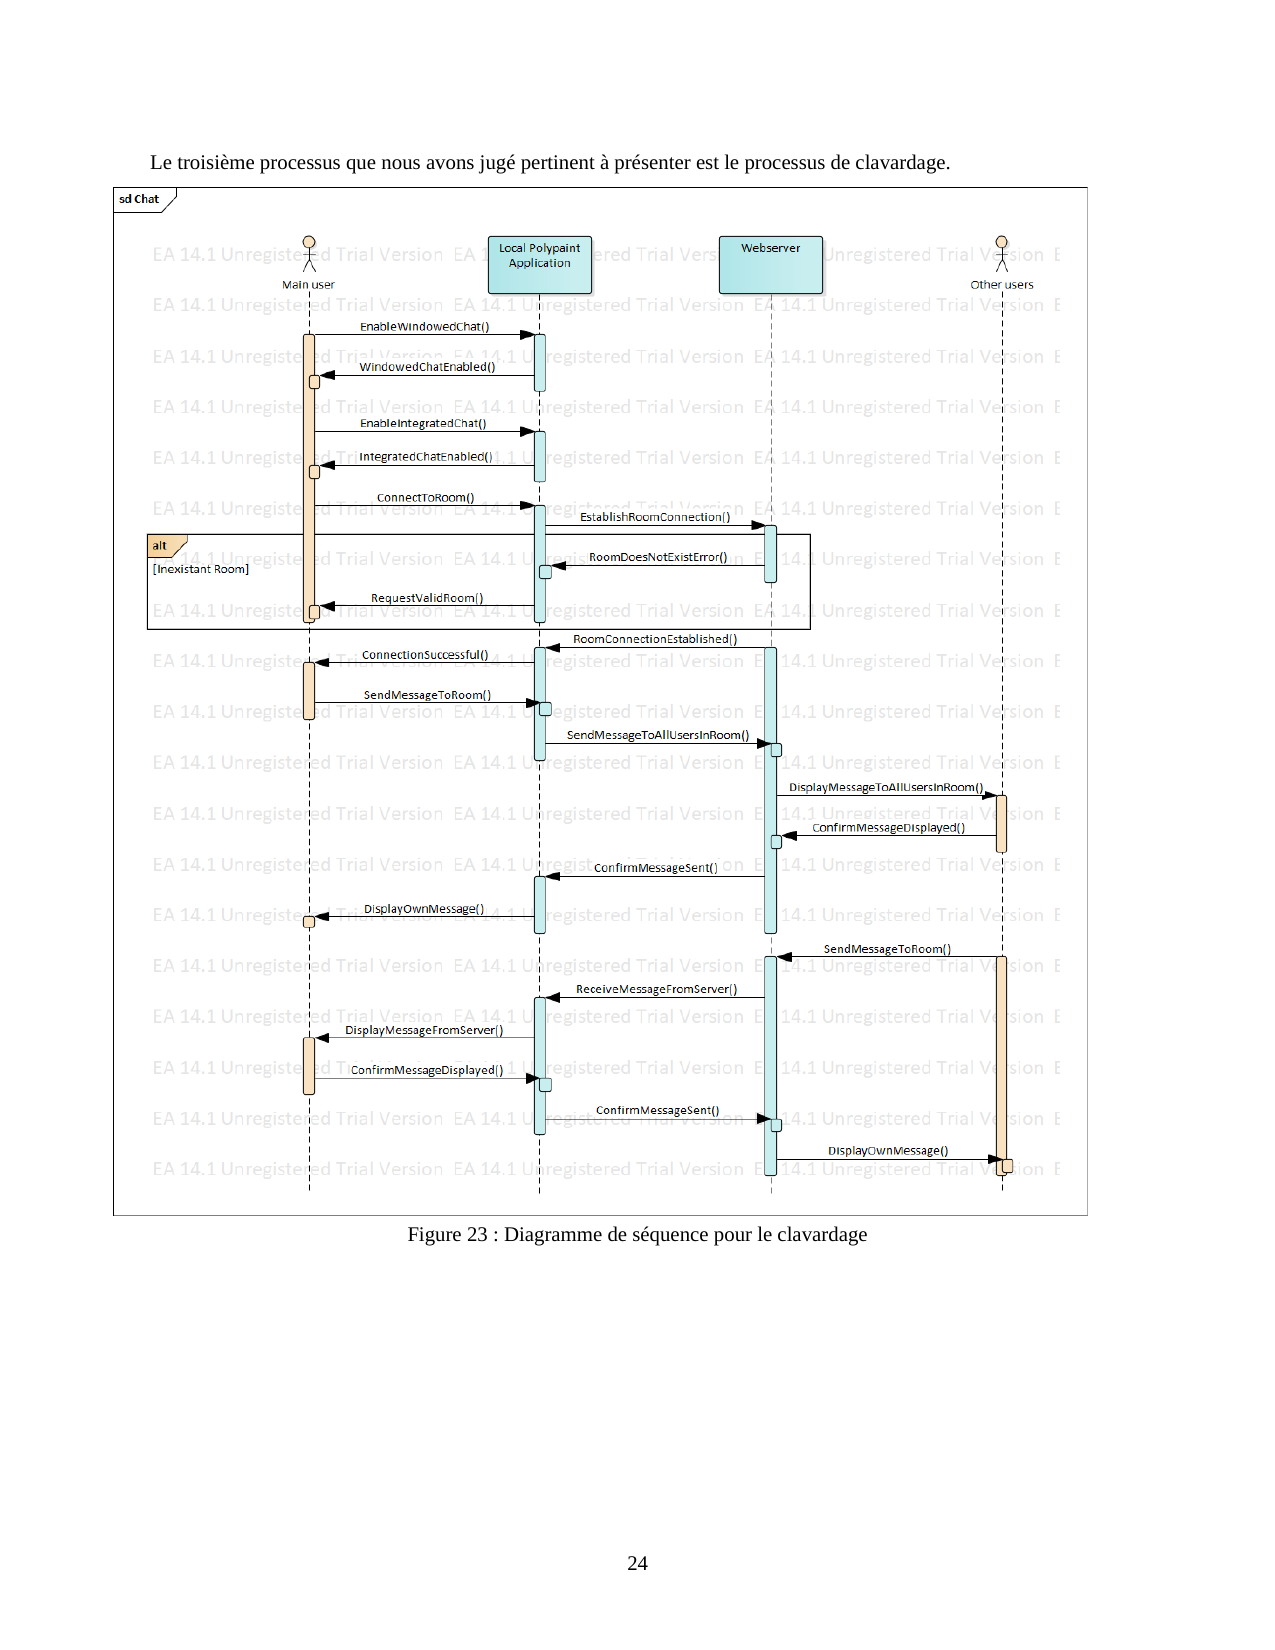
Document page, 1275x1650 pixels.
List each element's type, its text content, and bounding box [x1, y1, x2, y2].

text Figure 23 : Diagramme de séquence pour le clavardage [150, 1222, 1125, 1246]
text Le troisième processus que nous avons jugé pertinent à présenter est le processus de clavardage. [150, 150, 1125, 174]
picture [112, 186, 1088, 1216]
